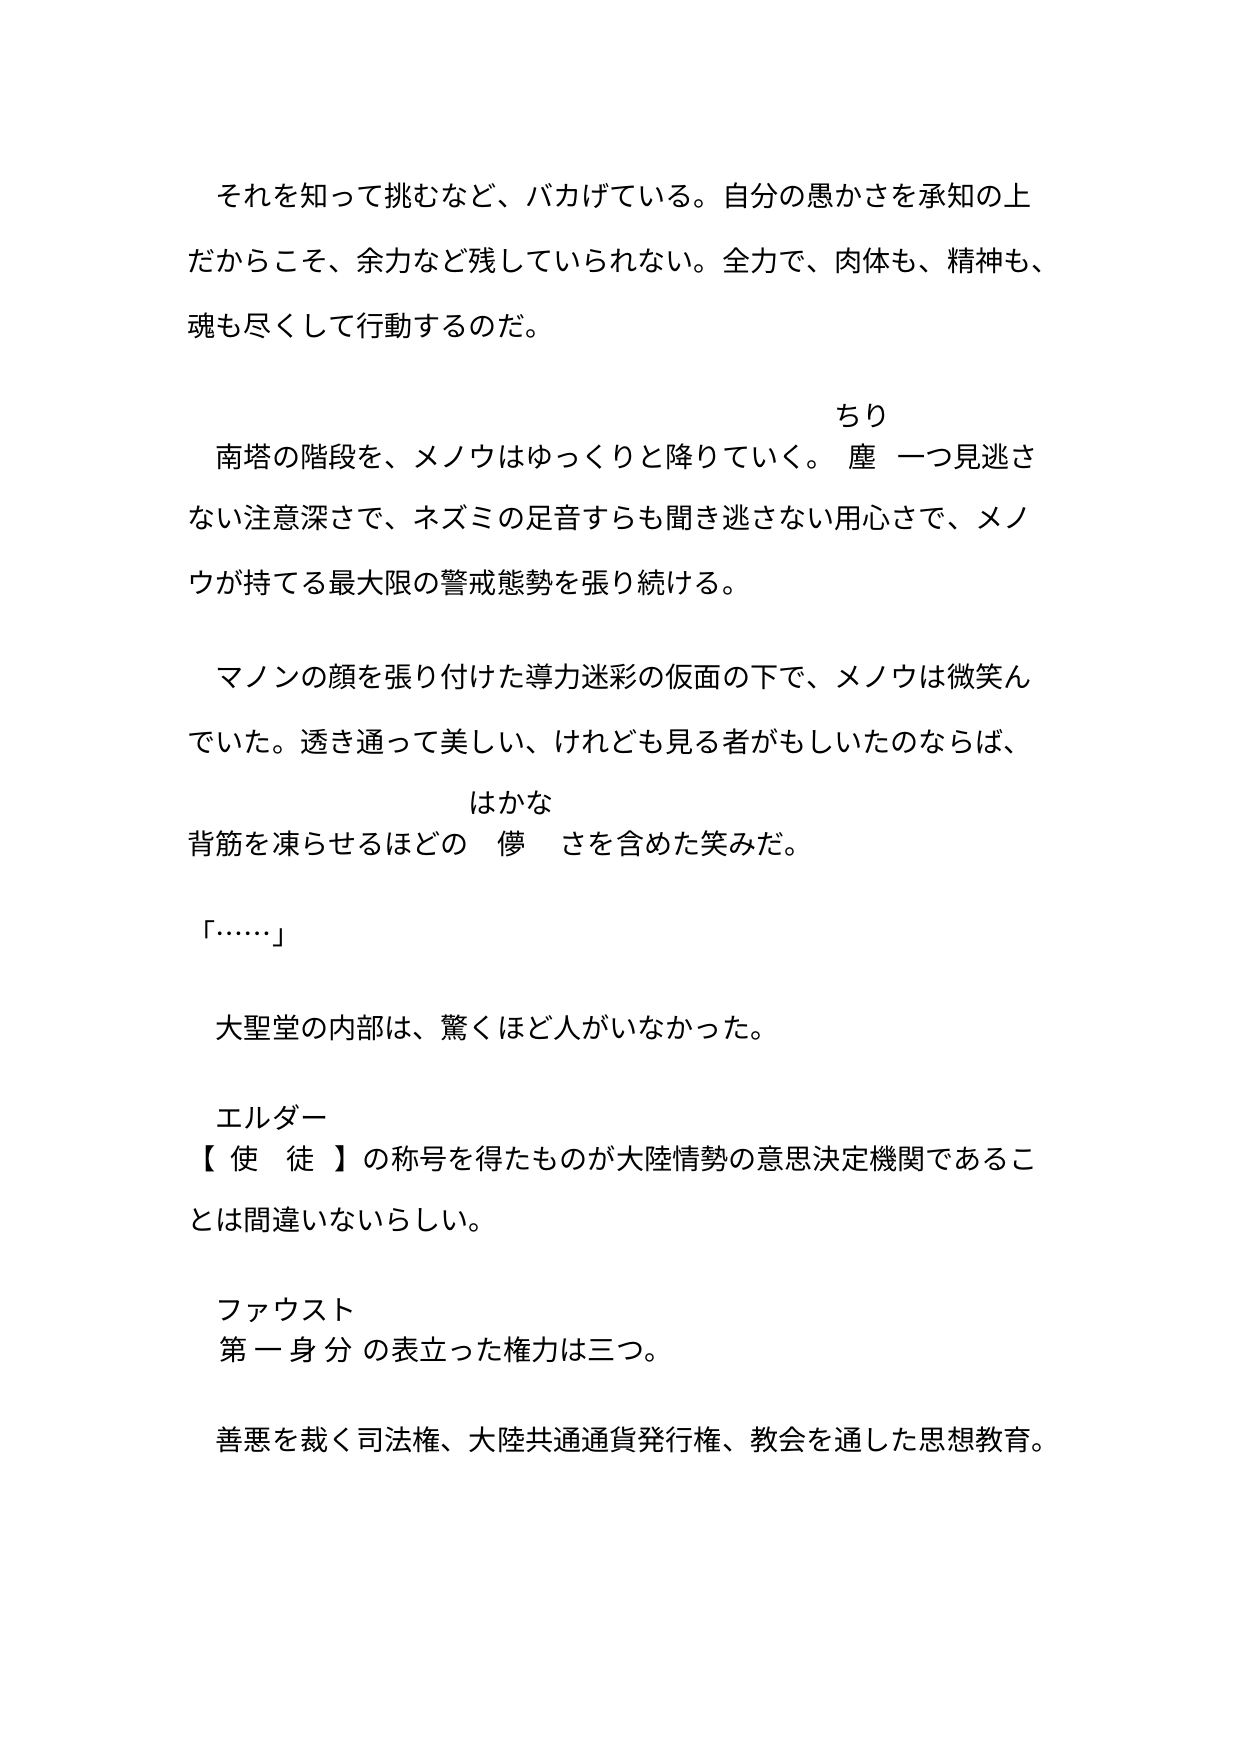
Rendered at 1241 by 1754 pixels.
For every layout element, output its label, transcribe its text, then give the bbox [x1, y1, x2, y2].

text マノンの顔を張り付けた導力迷彩の仮面の下で、メノウは微笑んでいた。透き通って美しい、けれども見る者がもしいたのならば、背筋を凍らせるほどの さを含めた笑みだ。 [187, 643, 1053, 870]
text 「……」 [187, 899, 1053, 964]
text 南塔の階段を、メノウはゆっくりと降りていく。 一つ見逃さない注意深さで、ネズミの足音すらも聞き逃さない用心さで、メノウが持てる最大限の警戒態勢を張り続ける。 [187, 386, 1053, 614]
text それを知って挑むなど、バカげている。自分の愚かさを承知の上だからこそ、余力など残していられない。全力で、肉体も、精神も、魂も尽くして行動するのだ。 [187, 162, 1053, 357]
text 善悪を裁く司法権、大陸共通通貨発行権、教会を通した思想教育。 [187, 1406, 1053, 1471]
text 大聖堂の内部は、驚くほど人がいなかった。 [187, 994, 1053, 1059]
text 【 】の称号を得たものが大陸情勢の意思決定機関であることは間違いないらしい。 [187, 1088, 1053, 1250]
text の表立った権力は三つ。 [187, 1279, 1053, 1377]
